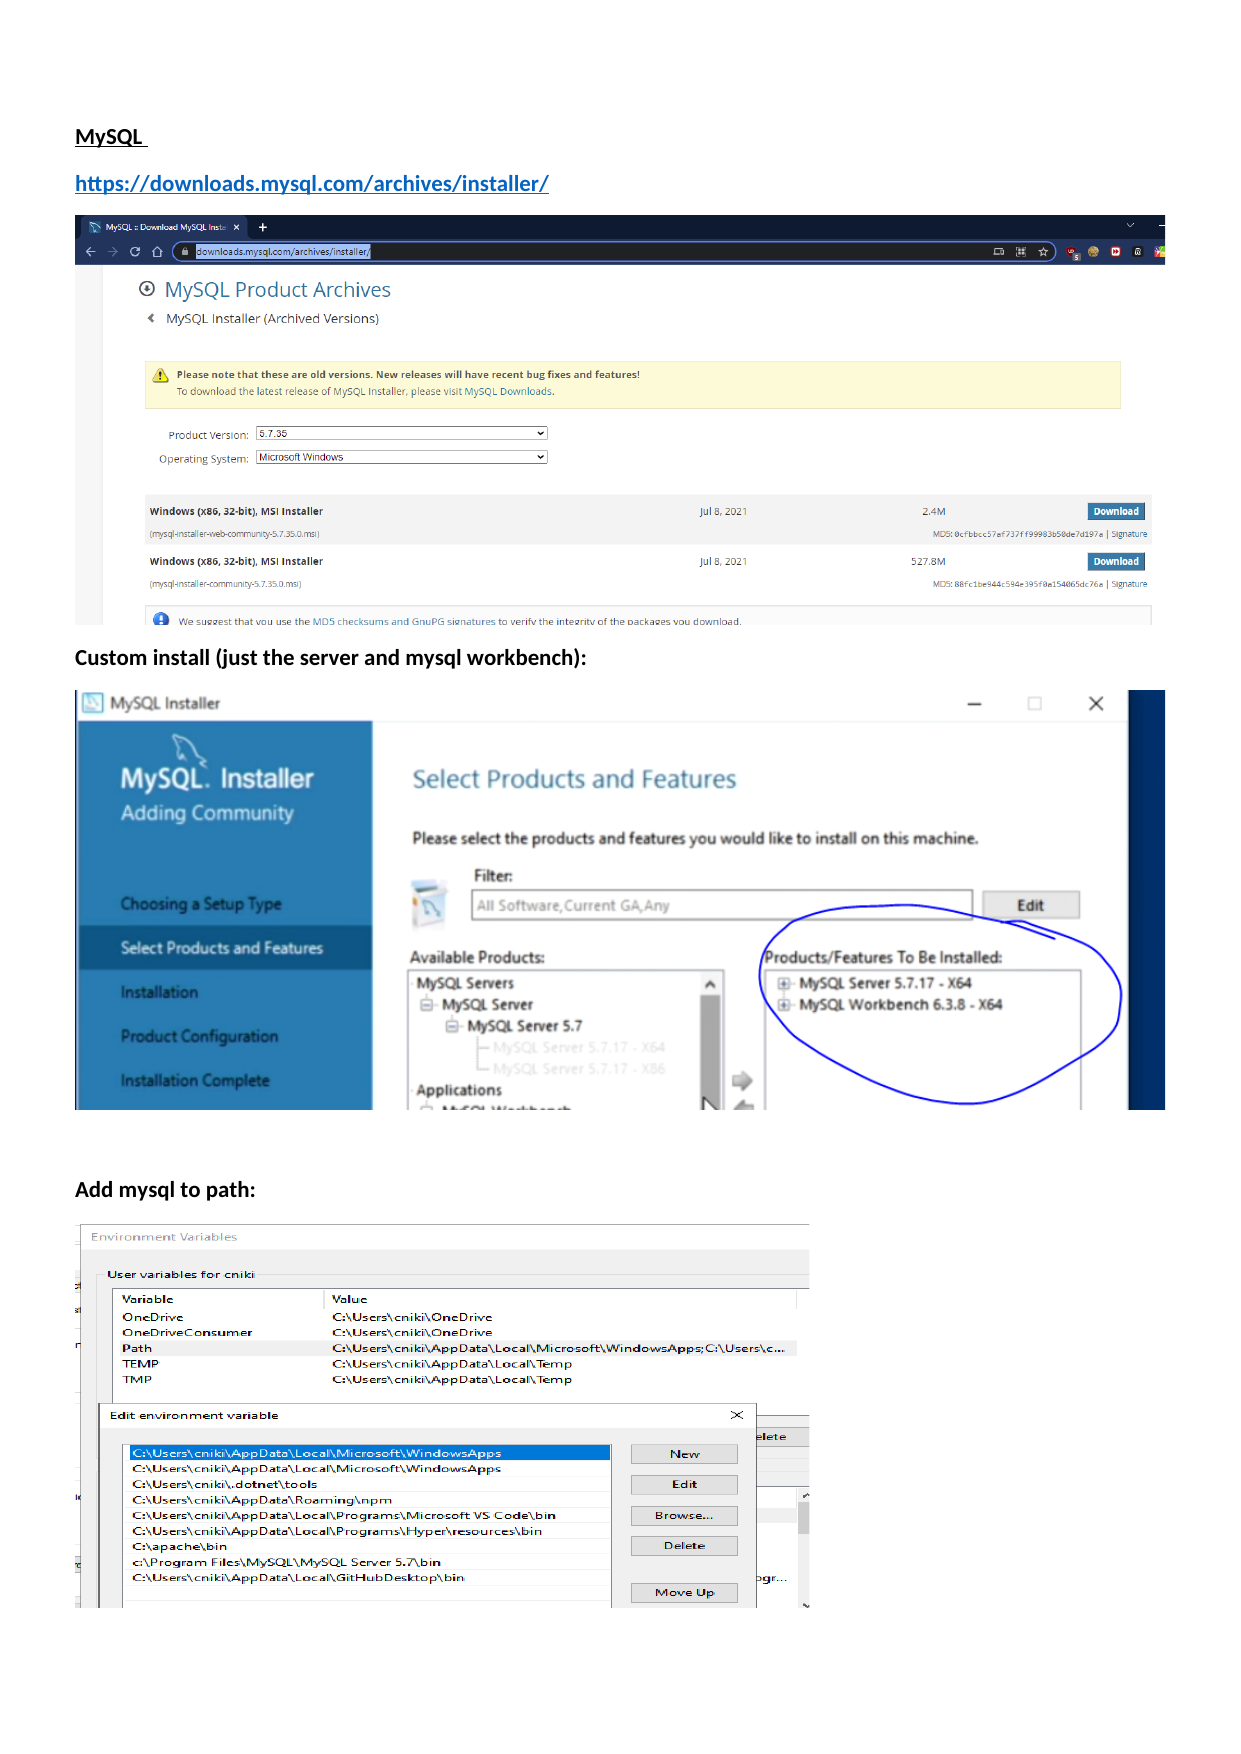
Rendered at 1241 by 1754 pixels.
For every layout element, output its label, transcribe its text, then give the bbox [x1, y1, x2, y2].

picture [75, 1222, 810, 1608]
picture [75, 690, 1166, 1110]
picture [75, 215, 1166, 625]
text Custom install (just the server and mysql workbench): [75, 643, 1165, 671]
text Add mysql to path: [75, 1175, 1165, 1203]
text https://downloads.mysql.com/archives/installer/ [75, 169, 1165, 197]
text MySQL [75, 122, 1165, 150]
